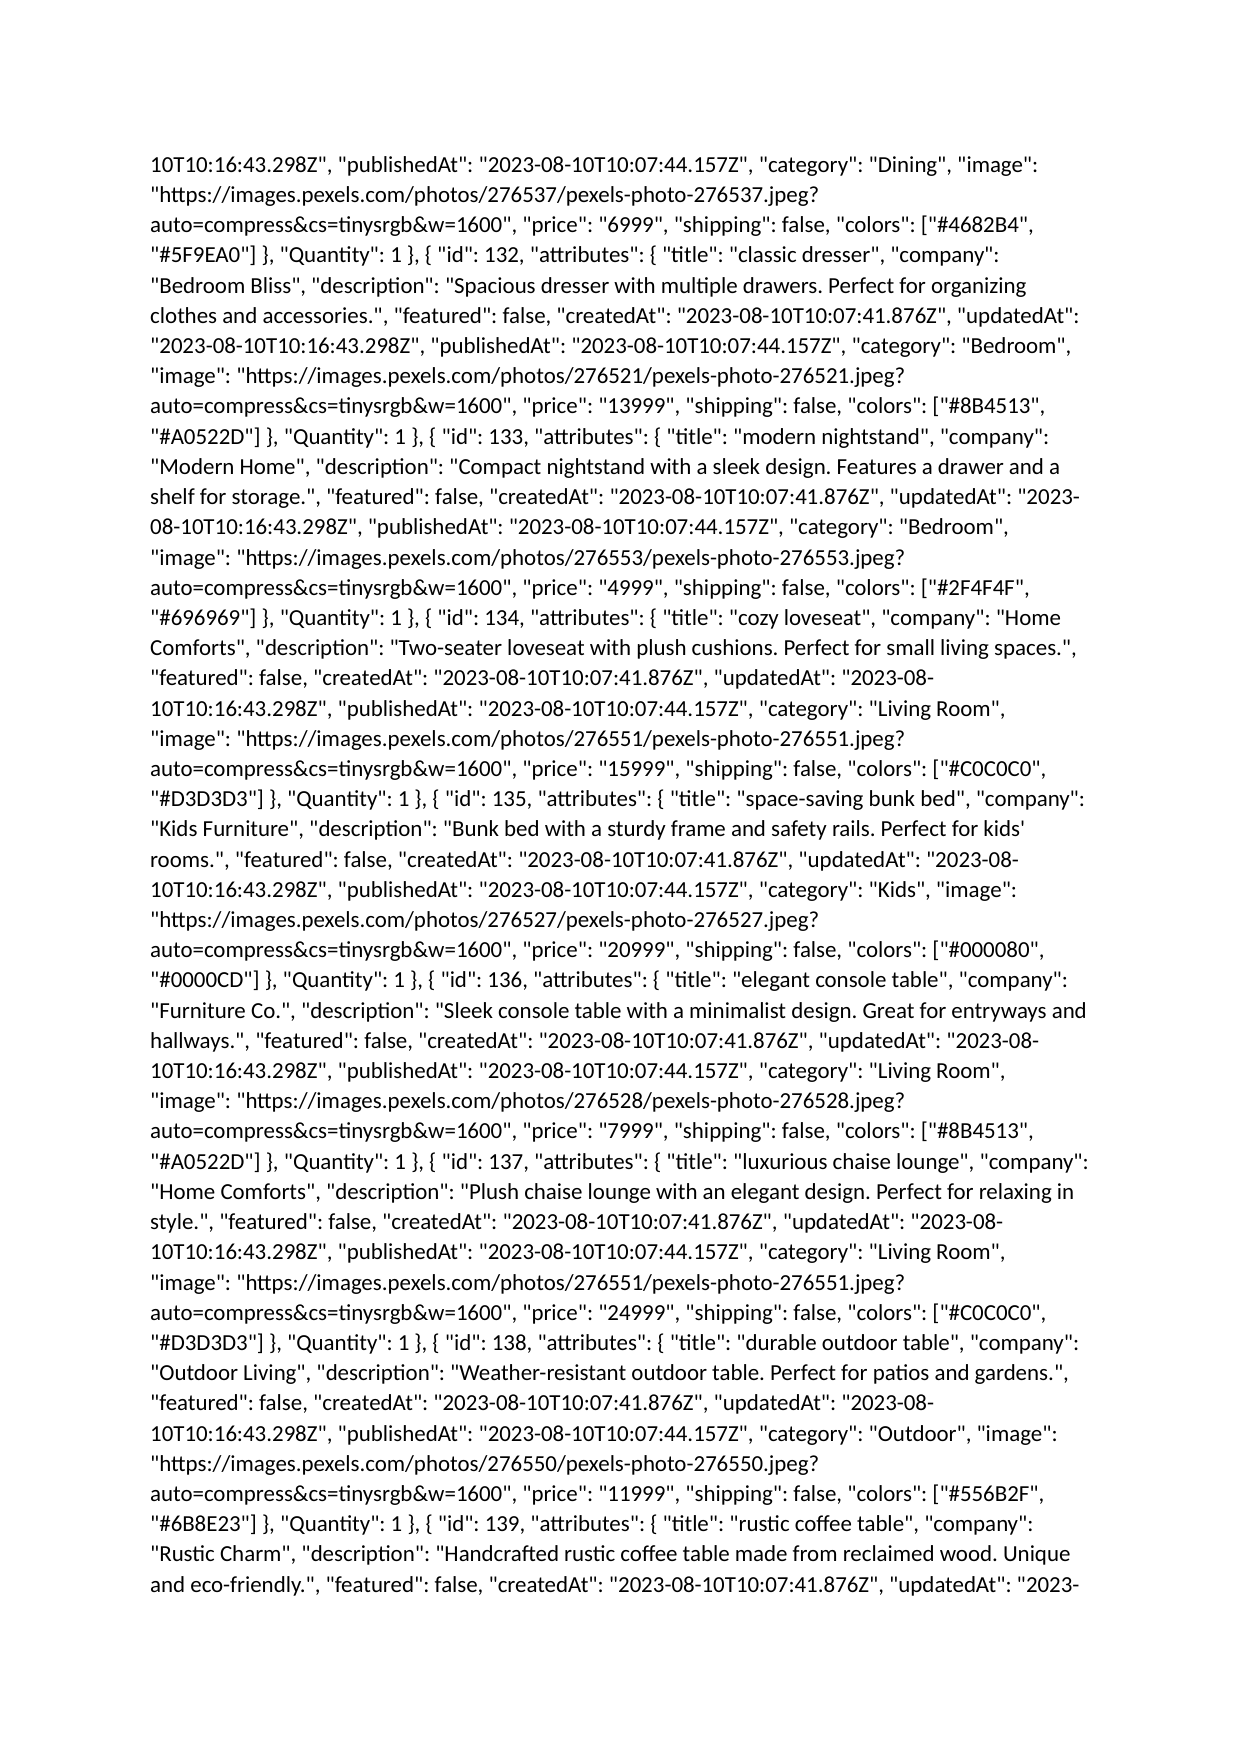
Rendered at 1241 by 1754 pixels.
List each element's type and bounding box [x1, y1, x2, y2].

text [150, 150, 1090, 1598]
